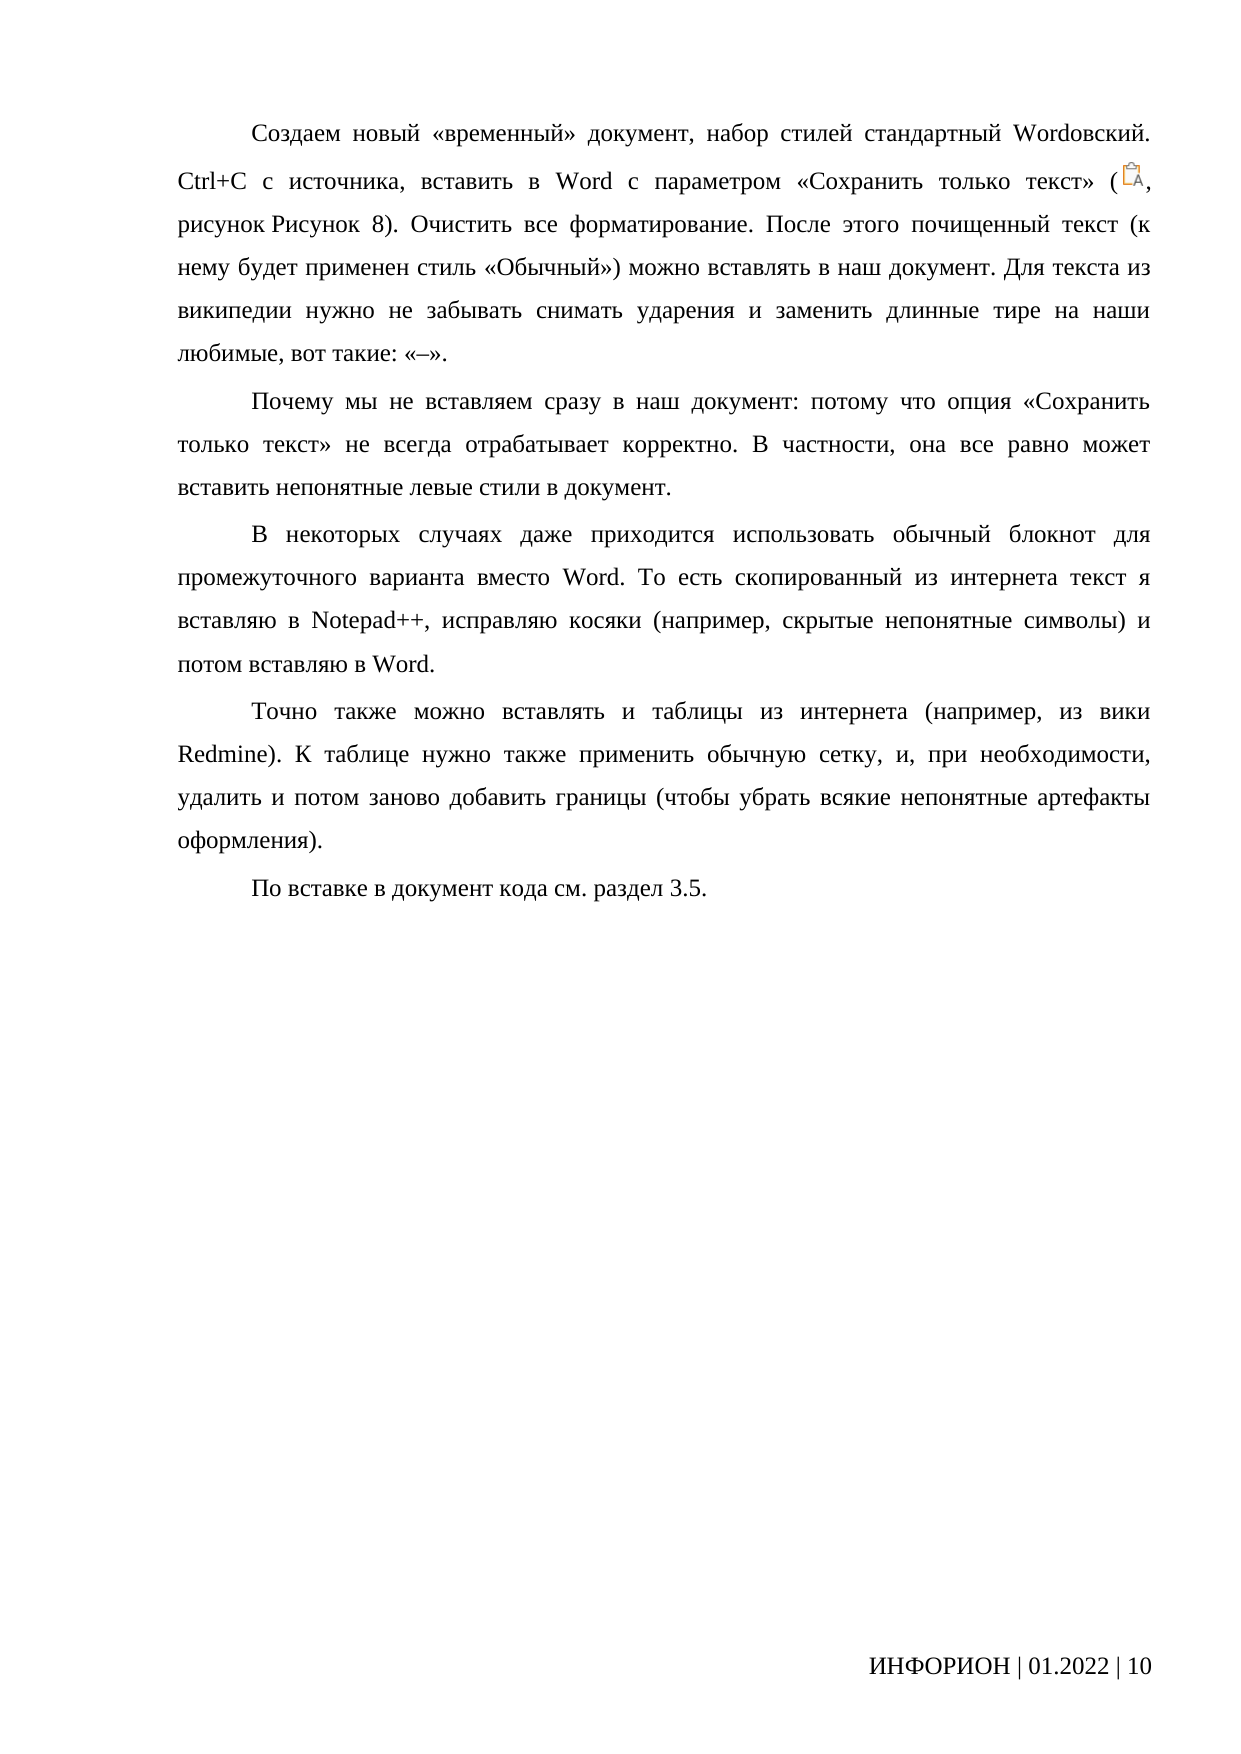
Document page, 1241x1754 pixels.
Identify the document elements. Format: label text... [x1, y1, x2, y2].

text Точно также можно вставлять и таблицы из интернета (например, из вики Redmine). К таблице нужно также применить обычную сетку, и, при необходимости, удалить и потом заново добавить границы (чтобы убрать всякие непонятные артефакты оформления). [177, 696, 1152, 854]
text По вставке в документ кода см. раздел 3.5. [177, 873, 1152, 901]
text Почему мы не вставляем сразу в наш документ: потому что опция «Сохранить только текст» не всегда отрабатывает корректно. В частности, она все равно может вставить непонятные левые стили в документ. [177, 386, 1152, 501]
picture [1119, 161, 1146, 190]
text Создаем новый «временный» документ, набор стилей стандартный Wordовский. Ctrl+C с источника, вставить в Word с параметром «Сохранить только текст» (, рисунок Рисунок 8). Очистить все форматирование. После этого почищенный текст (к нему будет применен стиль «Обычный») можно вставлять в наш документ. Для текста из википедии нужно не забывать снимать ударения и заменить длинные тире на наши любимые, вот такие: «–». [177, 118, 1152, 367]
text В некоторых случаях даже приходится использовать обычный блокнот для промежуточного варианта вместо Word. То есть скопированный из интернета текст я вставляю в Notepad++, исправляю косяки (например, скрытые непонятные символы) и потом вставляю в Word. [177, 519, 1152, 677]
